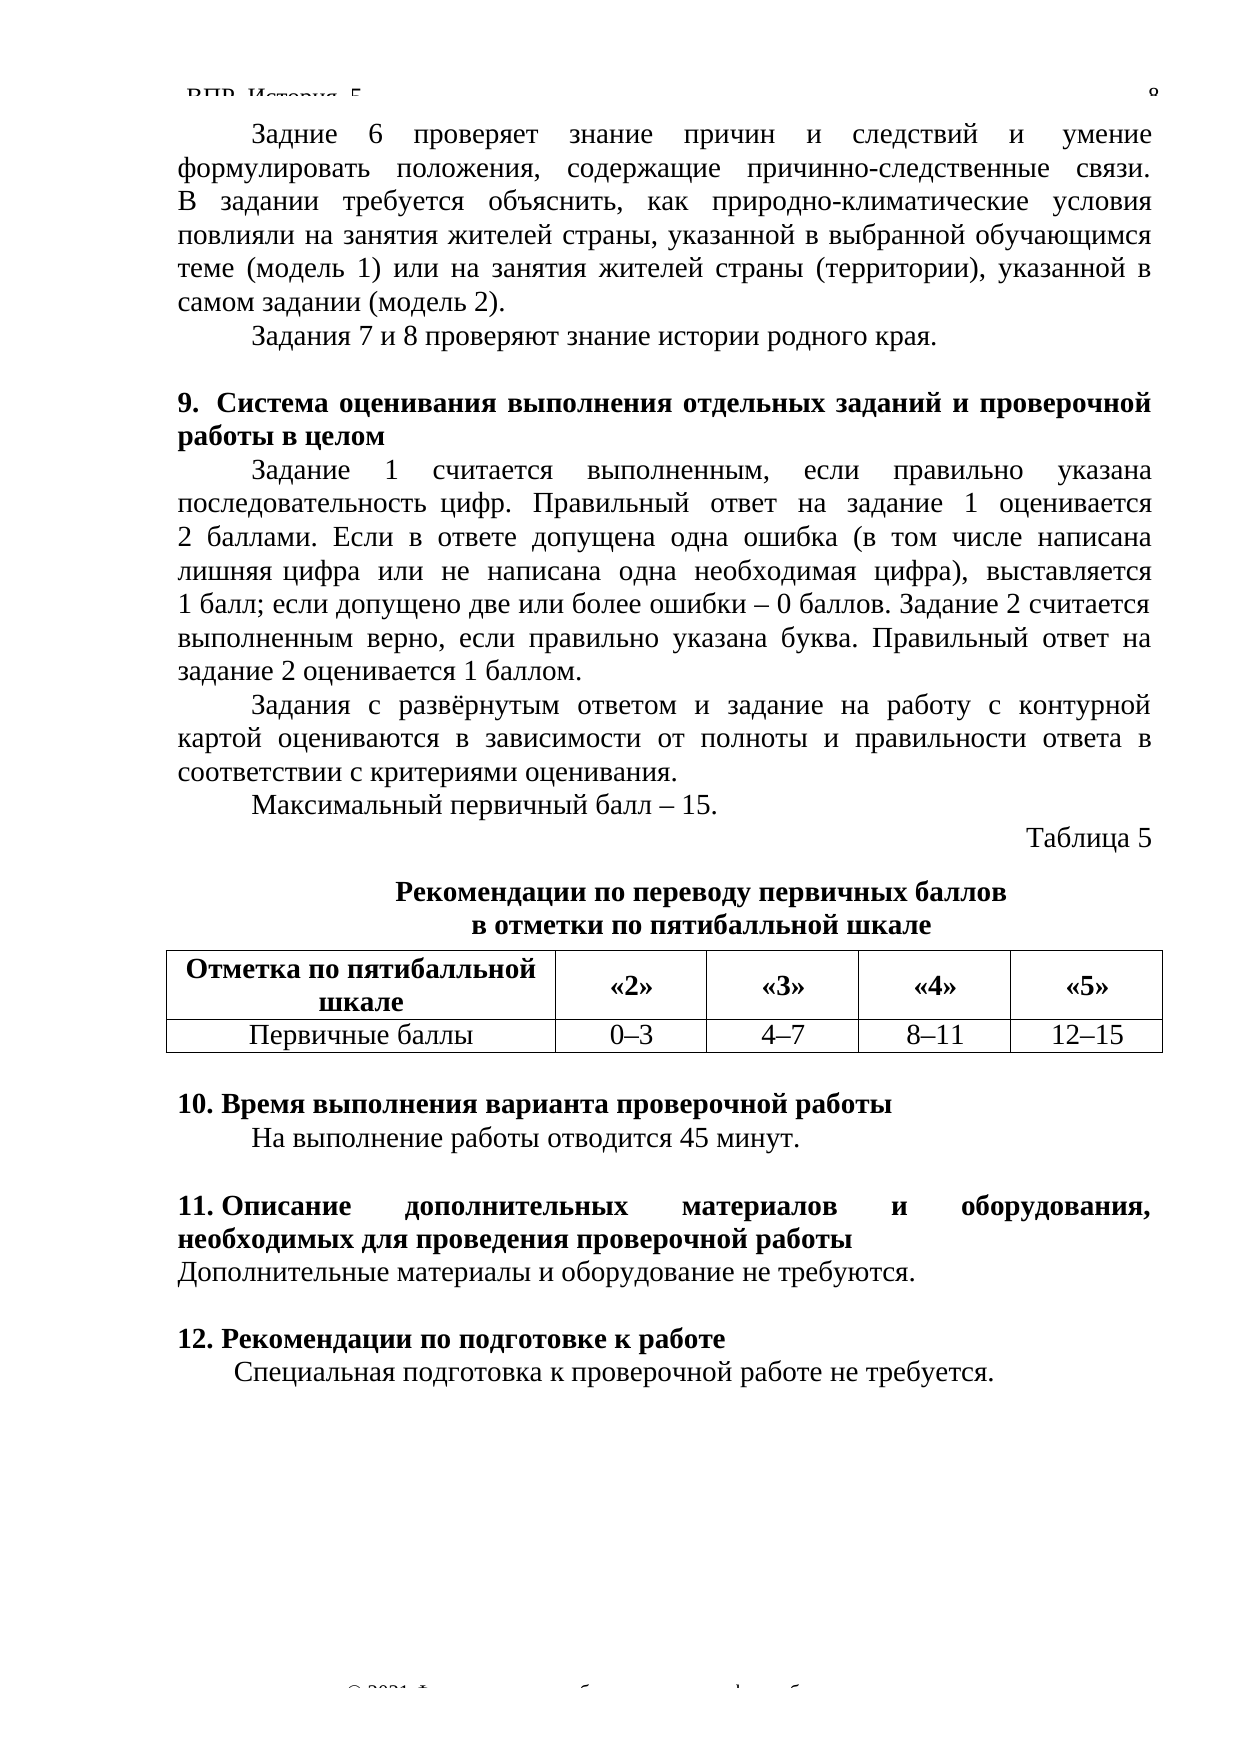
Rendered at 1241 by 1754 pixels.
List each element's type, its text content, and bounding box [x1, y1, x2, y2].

table_header «3» [707, 951, 858, 1018]
table_header «2» [556, 951, 706, 1018]
text Максимальный первичный балл – 15. [251, 787, 1217, 821]
table_header «4» [859, 951, 1010, 1018]
table_cell 8–11 [859, 1020, 1010, 1052]
table_cell 0–3 [556, 1020, 706, 1052]
text Задние 6 проверяет знание причин и следствий и умение формулировать положения, содержащие причинно-следственные связи. В задании требуется объяснить, как природно-климатические условия повлияли на занятия жителей страны, указанной в выбранной обучающимся теме (модель 1) или на занятия жителей страны (территории), указанной в самом задании (модель 2). [177, 116, 1152, 318]
table_cell 4–7 [707, 1020, 858, 1052]
table_cell 12–15 [1011, 1020, 1162, 1052]
subtitle Рекомендации по переводу первичных баллов в отметки по пятибалльной шкале [395, 874, 1009, 941]
subtitle Система оценивания выполнения отдельных заданий и проверочной работы в целом [177, 385, 1152, 452]
subtitle Описание дополнительных материалов и оборудования, необходимых для проведения проверочной работы [177, 1188, 1152, 1255]
table_header Отметка по пятибалльной шкале [167, 951, 555, 1018]
list Время выполнения варианта проверочной работы [177, 1087, 1217, 1120]
text Таблица 5 [92, 821, 1152, 854]
text Задания 7 и 8 проверяют знание истории родного края. [251, 318, 1217, 351]
text Задания с развёрнутым ответом и задание на работу с контурной картой оцениваются в зависимости от полноты и правильности ответа в соответствии с критериями оценивания. [177, 687, 1152, 787]
text Задание 1 считается выполненным, если правильно указана последовательность цифр. Правильный ответ на задание 1 оценивается 2 баллами. Если в ответе допущена одна ошибка (в том числе написана лишняя цифра или не написана одна необходимая цифра), выставляется 1 балл; если допущено две или более ошибки – 0 баллов. Задание 2 считается выполненным верно, если правильно указана буква. Правильный ответ на задание 2 оценивается 1 баллом. [177, 452, 1152, 687]
table_header «5» [1011, 951, 1162, 1018]
text Дополнительные материалы и оборудование не требуются. [177, 1255, 1217, 1288]
table_cell Первичные баллы [167, 1020, 555, 1052]
subtitle Рекомендации по подготовке к работе [177, 1322, 1217, 1355]
text На выполнение работы отводится 45 минут. [251, 1120, 1217, 1154]
text Специальная подготовка к проверочной работе не требуется. [233, 1355, 1217, 1388]
